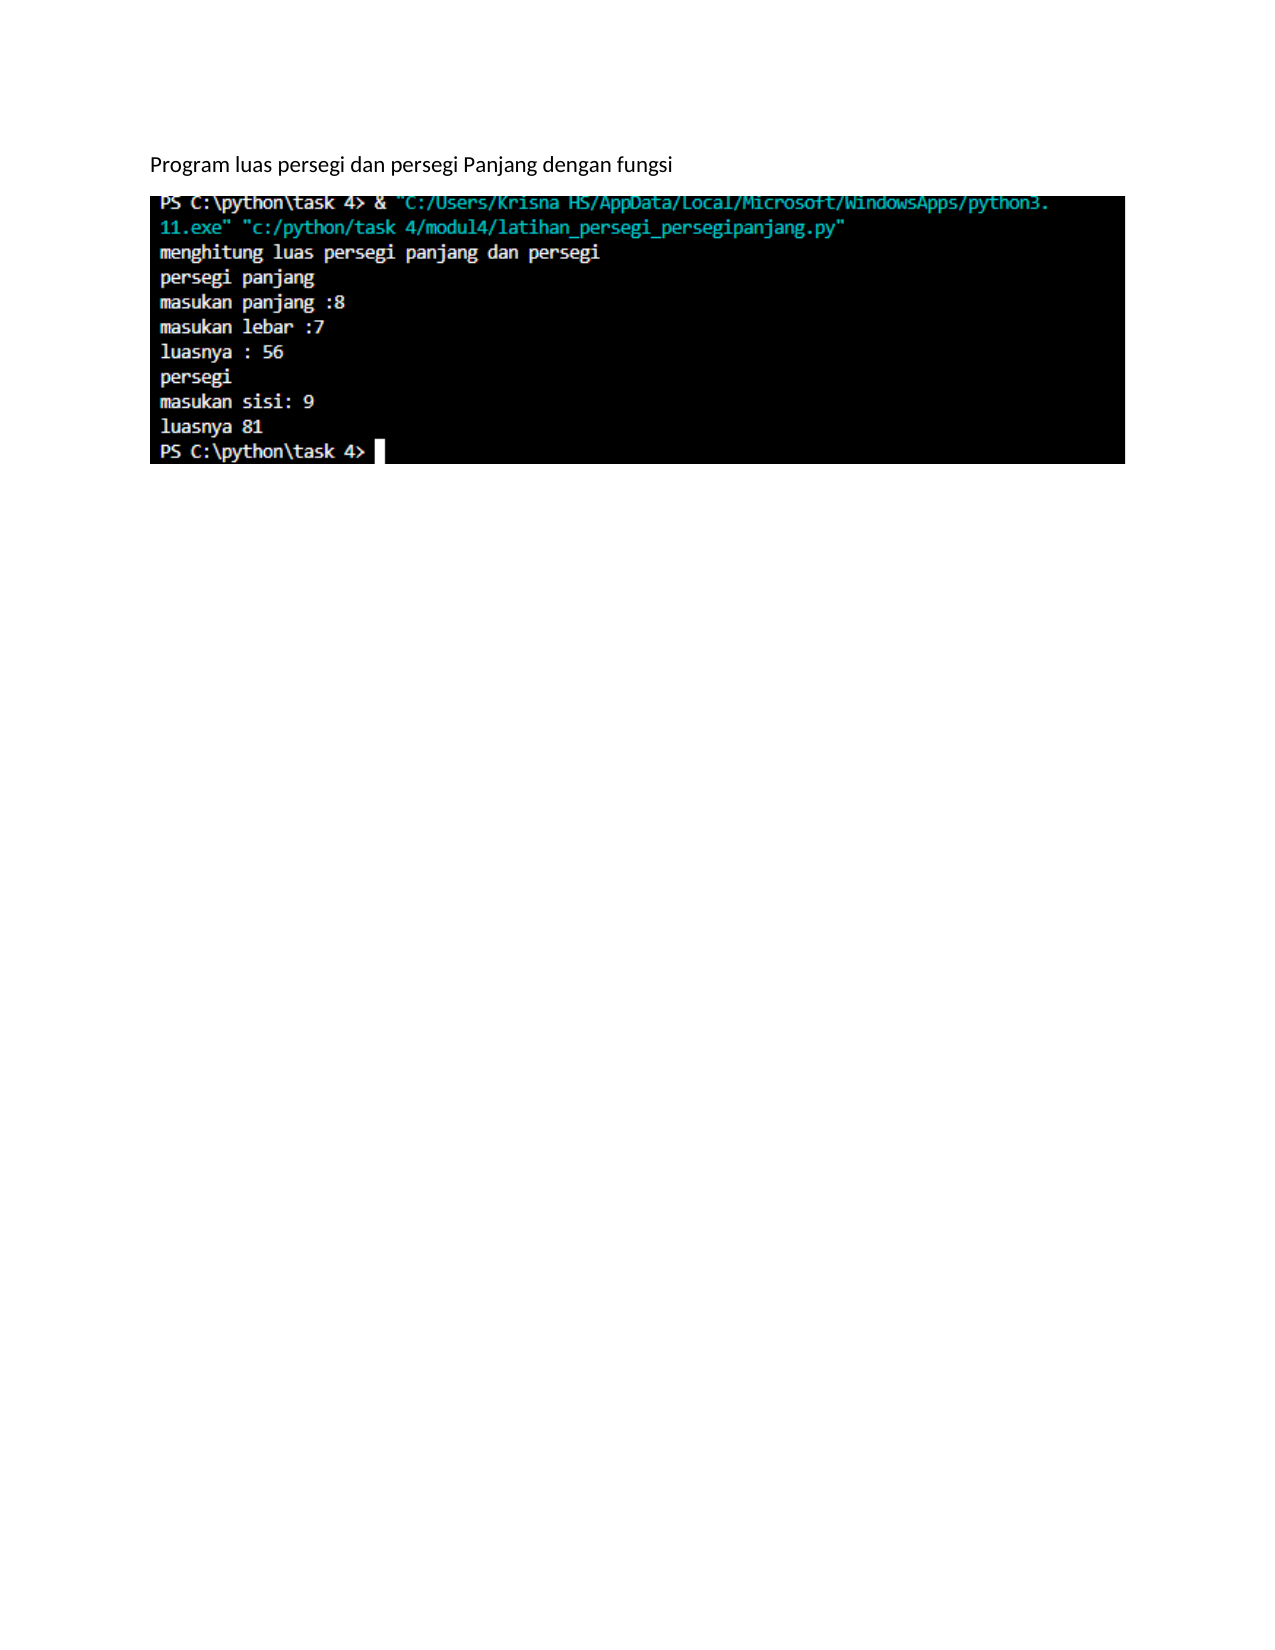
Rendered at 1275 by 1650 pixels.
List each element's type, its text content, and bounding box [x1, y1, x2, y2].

text Program luas persegi dan persegi Panjang dengan fungsi [150, 150, 1125, 178]
picture [150, 196, 1125, 464]
